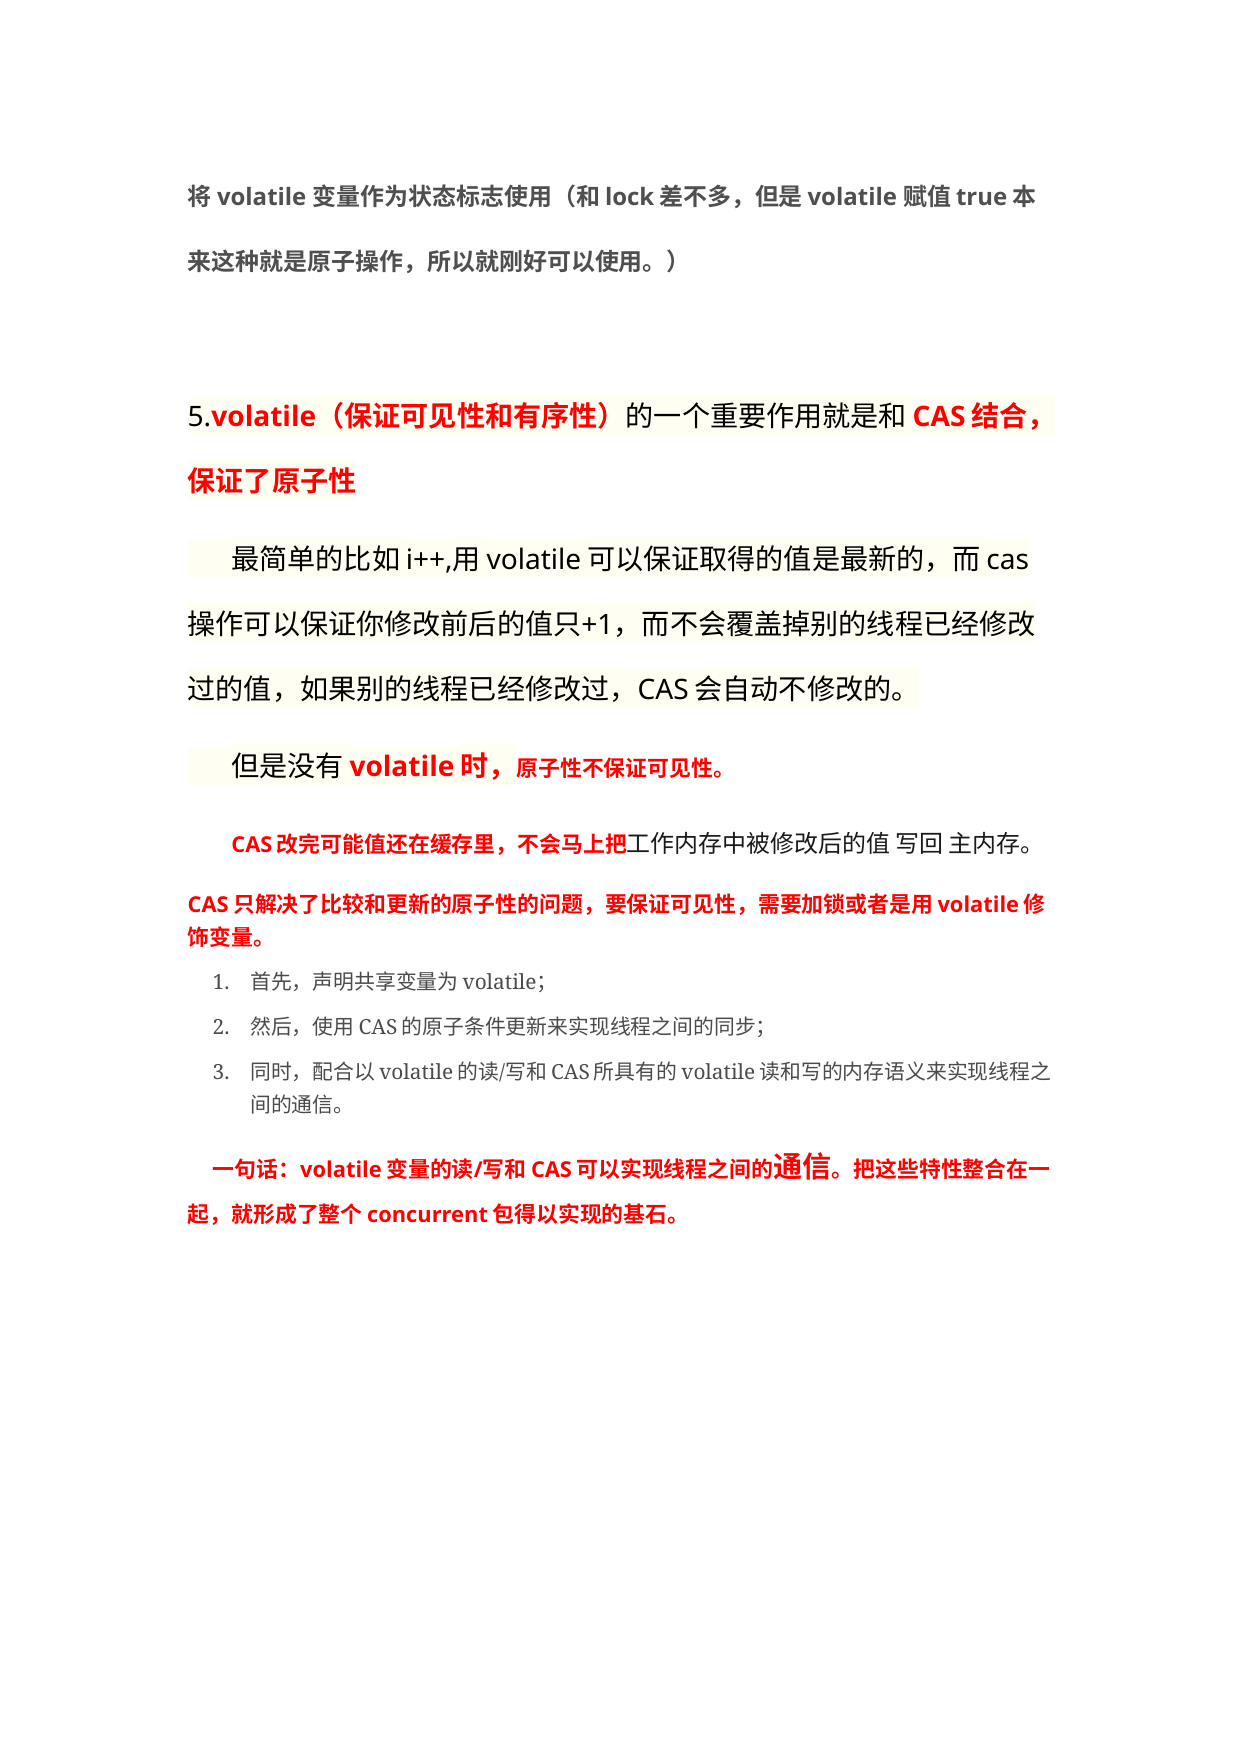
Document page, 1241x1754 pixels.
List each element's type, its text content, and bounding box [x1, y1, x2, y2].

text 最简单的比如i++,用volatile可以保证取得的值是最新的，而cas操作可以保证你修改前后的值只+1，而不会覆盖掉别的线程已经修改过的值，如果别的线程已经修改过，CAS会自动不修改的。 [187, 524, 1053, 719]
list 然后，使用CAS的原子条件更新来实现线程之间的同步； [212, 1009, 1053, 1042]
text 5.volatile（保证可见性和有序性）的一个重要作用就是和CAS结合，保证了原子性 [187, 382, 1053, 512]
text 将 volatile 变量作为状态标志使用（和lock差不多，但是volatile 赋值true本来这种就是原子操作，所以就刚好可以使用。） [187, 162, 1053, 292]
text CAS改完可能值还在缓存里，不会马上把工作内存中被修改后的值 写回 主内存。 [187, 809, 1053, 874]
text 但是没有volatile时，原子性不保证可见性。 [187, 732, 1053, 797]
text 一句话：volatile变量的读/写和CAS可以实现线程之间的通信。把这些特性整合在一起，就形成了整个concurrent包得以实现的基石。 [187, 1132, 1053, 1229]
list 首先，声明共享变量为volatile； [212, 964, 1053, 997]
list 同时，配合以volatile的读/写和CAS所具有的volatile读和写的内存语义来实现线程之间的通信。 [212, 1054, 1053, 1119]
text CAS只解决了比较和更新的原子性的问题，要保证可见性，需要加锁或者是用volatile修饰变量。 [187, 887, 1053, 952]
